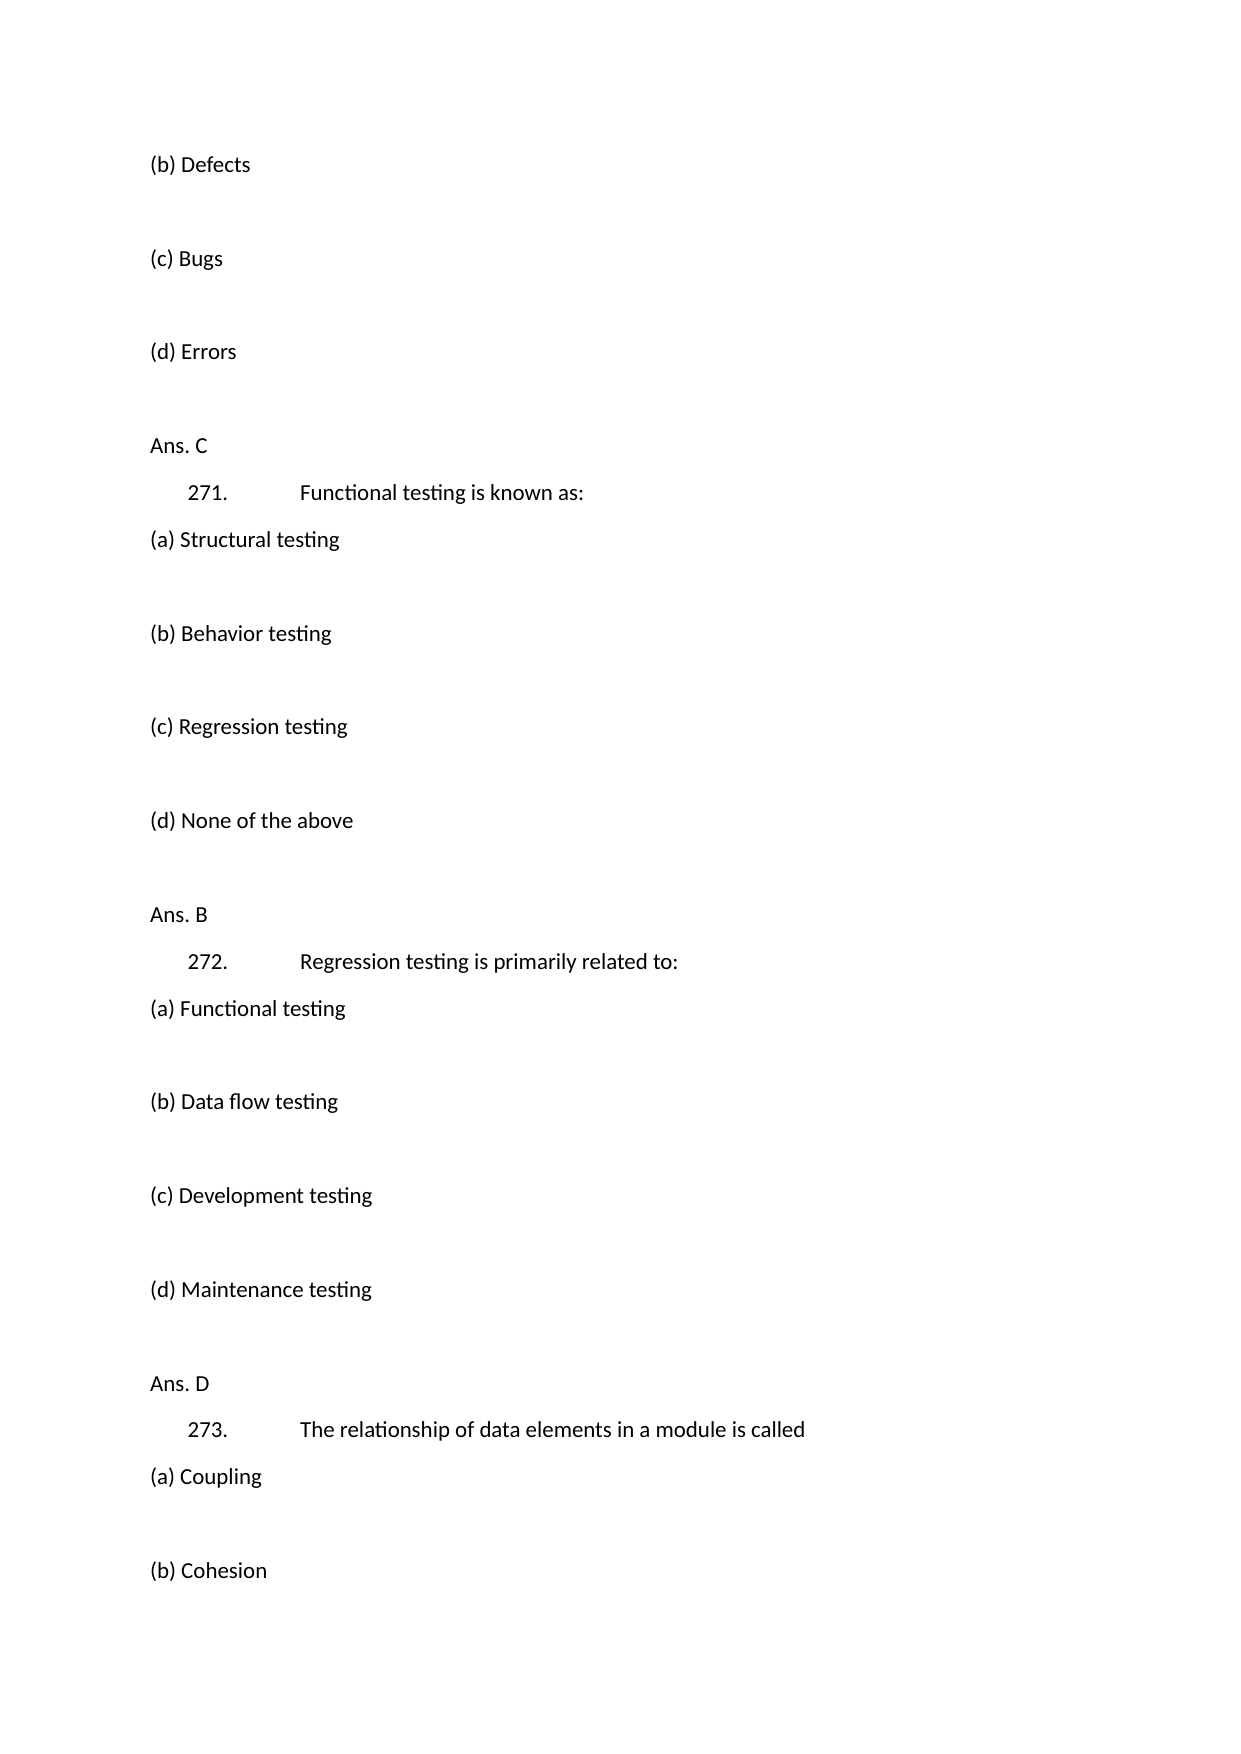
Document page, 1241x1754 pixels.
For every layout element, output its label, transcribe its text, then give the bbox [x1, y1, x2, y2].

text (a) Coupling [150, 1462, 1090, 1491]
list Regression testing is primarily related to: [187, 947, 1090, 975]
text (c) Regression testing [150, 712, 1090, 741]
text Ans. B [150, 900, 1090, 928]
list The relationship of data elements in a module is called [187, 1416, 1090, 1444]
text (a) Functional testing [150, 994, 1090, 1022]
text (a) Structural testing [150, 525, 1090, 553]
text (b) Cohesion [150, 1556, 1090, 1584]
text (c) Development testing [150, 1181, 1090, 1209]
text (d) None of the above [150, 806, 1090, 834]
text Ans. D [150, 1369, 1090, 1397]
text (b) Data flow testing [150, 1087, 1090, 1116]
text (d) Errors [150, 337, 1090, 366]
text (c) Bugs [150, 244, 1090, 272]
text (d) Maintenance testing [150, 1275, 1090, 1303]
text (b) Behavior testing [150, 619, 1090, 647]
text Ans. C [150, 431, 1090, 459]
text (b) Defects [150, 150, 1090, 178]
list Functional testing is known as: [187, 478, 1090, 506]
